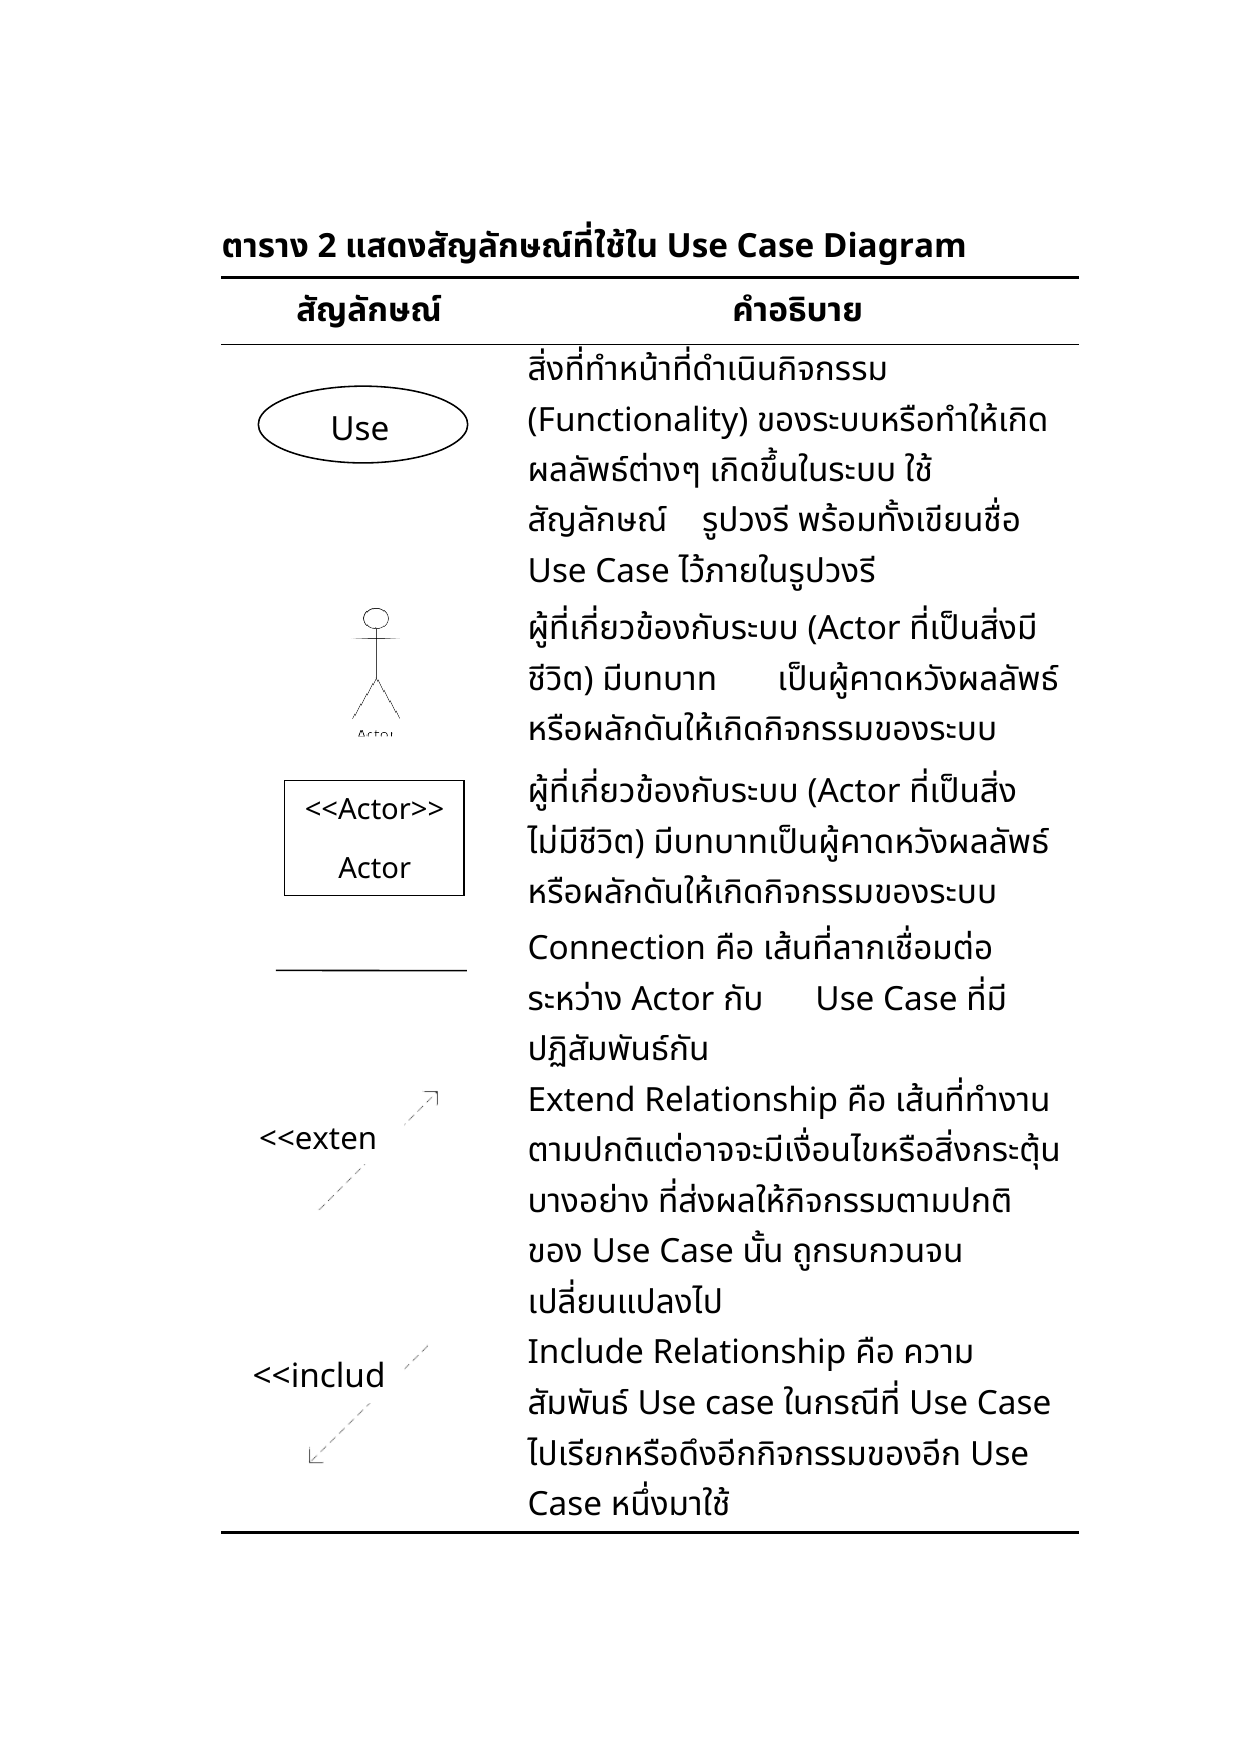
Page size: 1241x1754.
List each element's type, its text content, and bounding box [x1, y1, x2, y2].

table_cell [221, 1328, 516, 1531]
table_cell Connection คือ เส้นที่ลากเชื่อมต่อระหว่าง Actor กับ Use Case ที่มีปฏิสัมพันธ์กัน [516, 924, 1079, 1076]
table_cell [221, 1076, 516, 1328]
table_cell Extend Relationship คือ เส้นที่ทำงานตามปกติแต่อาจจะมีเงื่อนไขหรือสิ่งกระตุ้นบางอย่าง ที่ส่งผลให้กิจกรรมตามปกติของ Use Case นั้น ถูกรบกวนจนเปลี่ยนแปลงไป [516, 1076, 1079, 1328]
table_cell [221, 345, 516, 597]
table_cell [221, 924, 516, 1076]
table_header สัญลักษณ์ [221, 279, 516, 344]
table_cell [221, 598, 516, 762]
text ตาราง 2 แสดงสัญลักษณ์ที่ใช้ใน Use Case Diagram [221, 221, 1092, 272]
table_cell Include Relationship คือ ความสัมพันธ์ Use case ในกรณีที่ Use Case ไปเรียกหรือดึงอีกกิจกรรมของอีก Use Case หนึ่งมาใช้ [516, 1328, 1079, 1531]
table_cell สิ่งที่ทำหน้าที่ดำเนินกิจกรรม (Functionality) ของระบบหรือทำให้เกิดผลลัพธ์ต่างๆ เกิดขึ้นในระบบ ใช้สัญลักษณ์ รูปวงรี พร้อมทั้งเขียนชื่อ Use Case ไว้ภายในรูปวงรี [516, 345, 1079, 597]
table_header คำอธิบาย [516, 279, 1079, 344]
table_cell [221, 762, 516, 924]
table_cell ผู้ที่เกี่ยวข้องกับระบบ (Actor ที่เป็นสิ่งมีชีวิต) มีบทบาท เป็นผู้คาดหวังผลลัพธ์หรือผลักดันให้เกิดกิจกรรมของระบบ [516, 598, 1079, 762]
table_cell ผู้ที่เกี่ยวข้องกับระบบ (Actor ที่เป็นสิ่งไม่มีชีวิต) มีบทบาทเป็นผู้คาดหวังผลลัพธ์หรือผลักดันให้เกิดกิจกรรมของระบบ [516, 762, 1079, 924]
